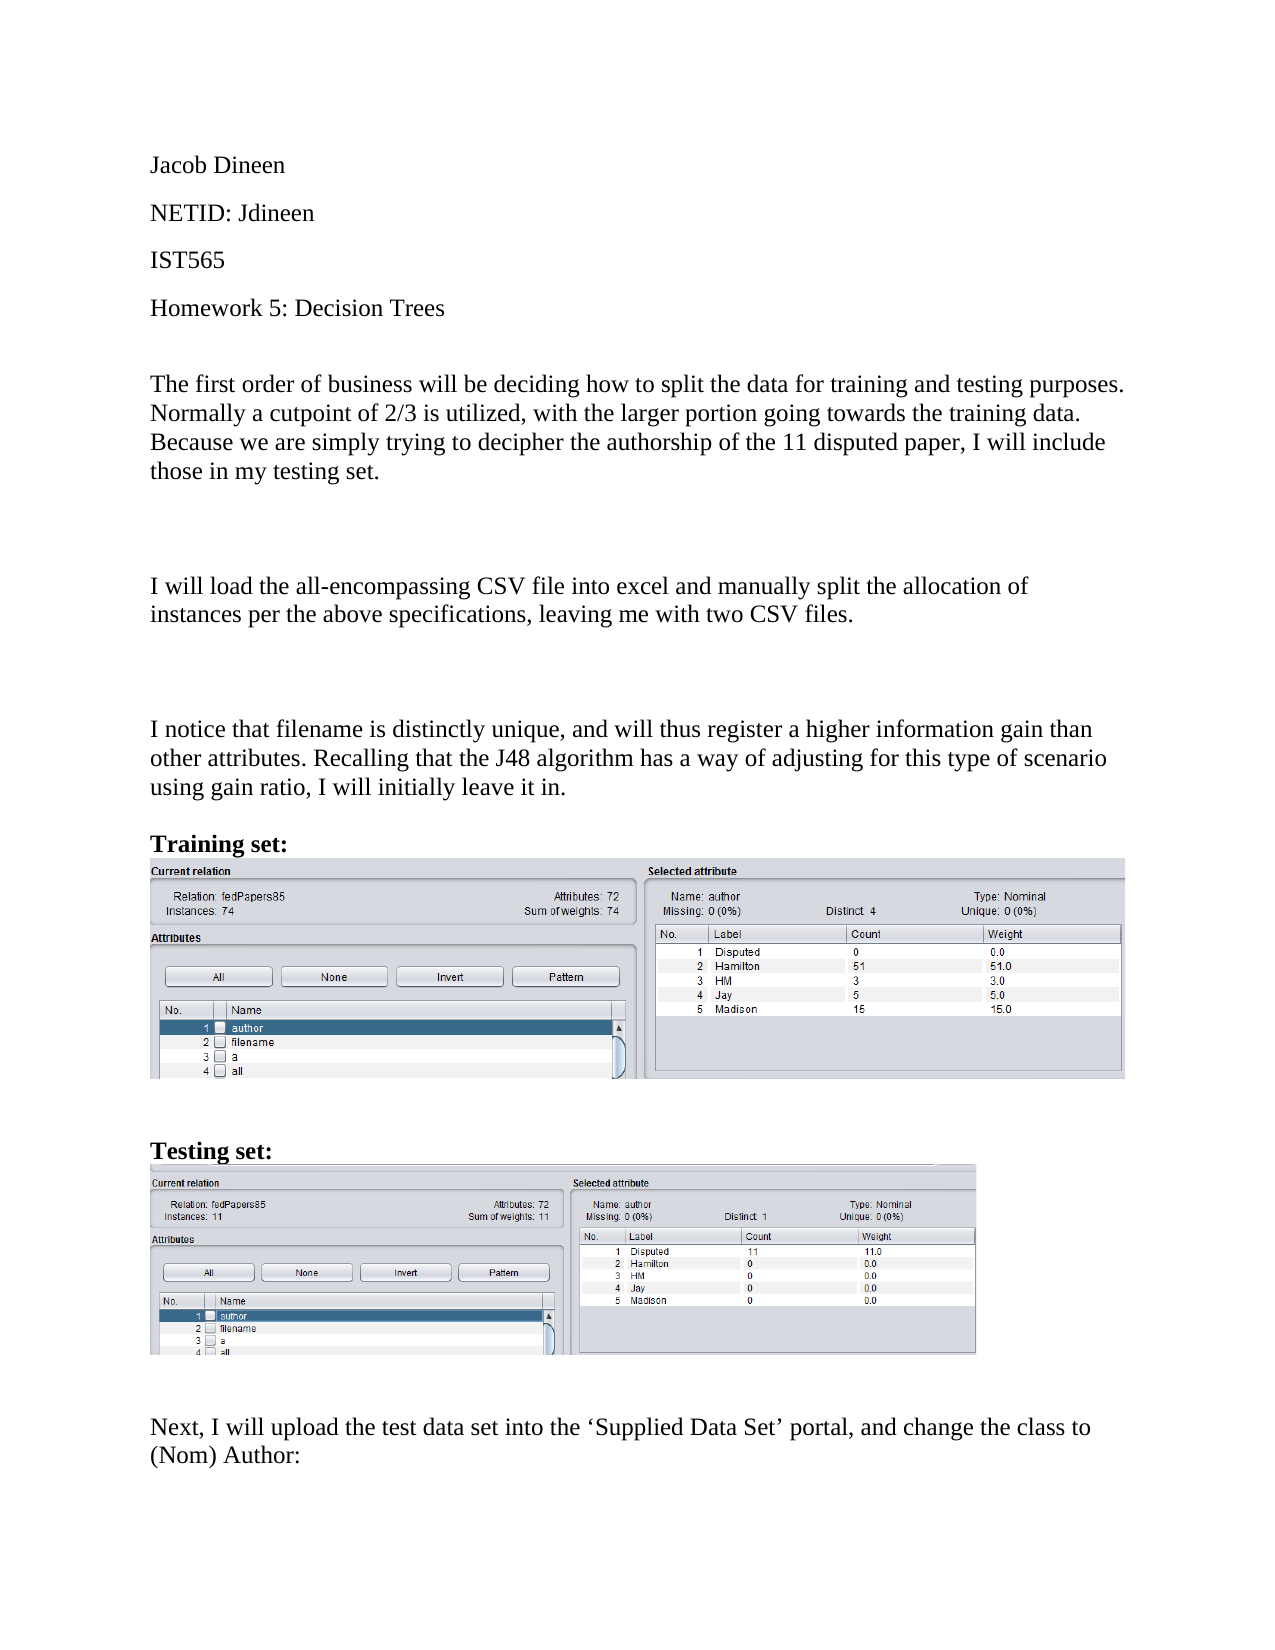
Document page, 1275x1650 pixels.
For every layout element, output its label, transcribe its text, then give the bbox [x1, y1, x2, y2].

text Next, I will upload the test data set into the ‘Supplied Data Set’ portal, and change the class to (Nom) Author: [150, 1412, 1125, 1469]
picture [150, 1164, 977, 1355]
picture [150, 858, 1125, 1079]
text Testing set: [150, 1136, 1125, 1164]
text Training set: [150, 829, 1125, 858]
text I will load the all-encompassing CSV file into excel and manually split the allocation of instances per the above specifications, leaving me with two CSV files. [150, 571, 1125, 628]
text NETID: Jdineen [150, 198, 1125, 226]
text Homework 5: Decision Trees [150, 293, 1125, 322]
text Jacob Dineen [150, 150, 1125, 179]
text The first order of business will be deciding how to split the data for training and testing purposes. Normally a cutpoint of 2/3 is utilized, with the larger portion going towards the training data. Because we are simply trying to decipher the authorship of the 11 disputed paper, I will include those in my testing set. [150, 369, 1125, 484]
text IST565 [150, 245, 1125, 274]
text I notice that filename is distinctly unique, and will thus register a higher information gain than other attributes. Recalling that the J48 algorithm has a way of adjusting for this type of scenario using gain ratio, I will initially leave it in. [150, 714, 1125, 801]
